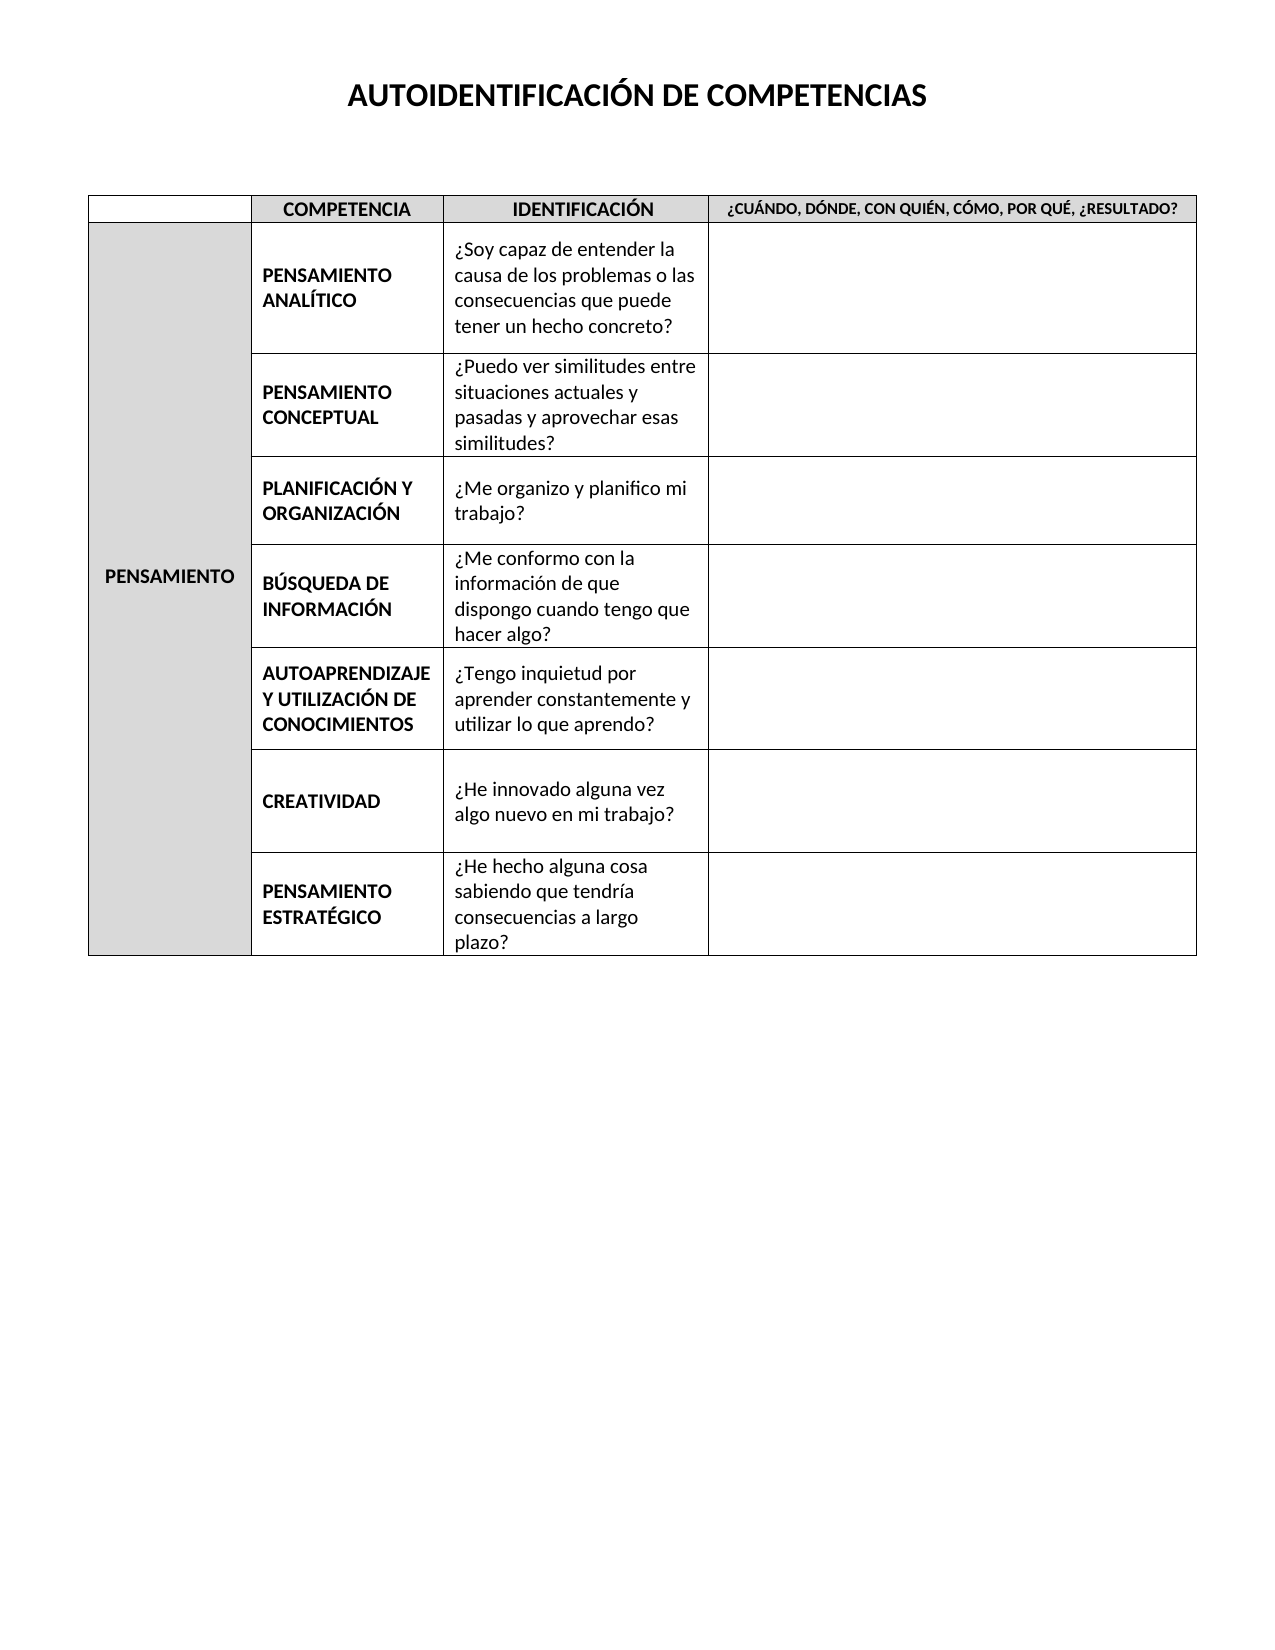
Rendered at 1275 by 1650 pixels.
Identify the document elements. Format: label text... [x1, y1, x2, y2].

table_cell [709, 545, 1196, 647]
table_cell [709, 750, 1196, 852]
table_cell ¿Me organizo y planifico mi trabajo? [444, 457, 708, 544]
table_cell [709, 457, 1196, 544]
table_cell [709, 223, 1196, 352]
table_header IDENTIFICACIÓN [444, 196, 708, 222]
table_header COMPETENCIA [252, 196, 443, 222]
table_cell CREATIVIDAD [252, 750, 443, 852]
table_cell [709, 853, 1196, 955]
table_cell ¿Tengo inquietud por aprender constantemente y utilizar lo que aprendo? [444, 648, 708, 749]
table_cell PENSAMIENTO ESTRATÉGICO [252, 853, 443, 955]
table_cell [709, 648, 1196, 749]
table_cell PENSAMIENTO [89, 223, 251, 955]
table_header [89, 196, 251, 222]
table_cell [709, 354, 1196, 456]
table_cell BÚSQUEDA DE INFORMACIÓN [252, 545, 443, 647]
table_cell PENSAMIENTO ANALÍTICO [252, 223, 443, 352]
table_cell ¿He hecho alguna cosa sabiendo que tendría consecuencias a largo plazo? [444, 853, 708, 955]
table_cell ¿Soy capaz de entender la causa de los problemas o las consecuencias que puede tener un hecho concreto? [444, 223, 708, 352]
table_cell AUTOAPRENDIZAJE Y UTILIZACIÓN DE CONOCIMIENTOS [252, 648, 443, 749]
table_cell ¿Puedo ver similitudes entre situaciones actuales y pasadas y aprovechar esas similitudes? [444, 354, 708, 456]
table_header ¿CUÁNDO, DÓNDE, CON QUIÉN, CÓMO, POR QUÉ, ¿RESULTADO? [709, 196, 1196, 222]
text AUTOIDENTIFICACIÓN DE COMPETENCIAS [177, 74, 1098, 114]
table_cell PENSAMIENTO CONCEPTUAL [252, 354, 443, 456]
table_cell ¿Me conformo con la información de que dispongo cuando tengo que hacer algo? [444, 545, 708, 647]
table_cell PLANIFICACIÓN Y ORGANIZACIÓN [252, 457, 443, 544]
table_cell ¿He innovado alguna vez algo nuevo en mi trabajo? [444, 750, 708, 852]
